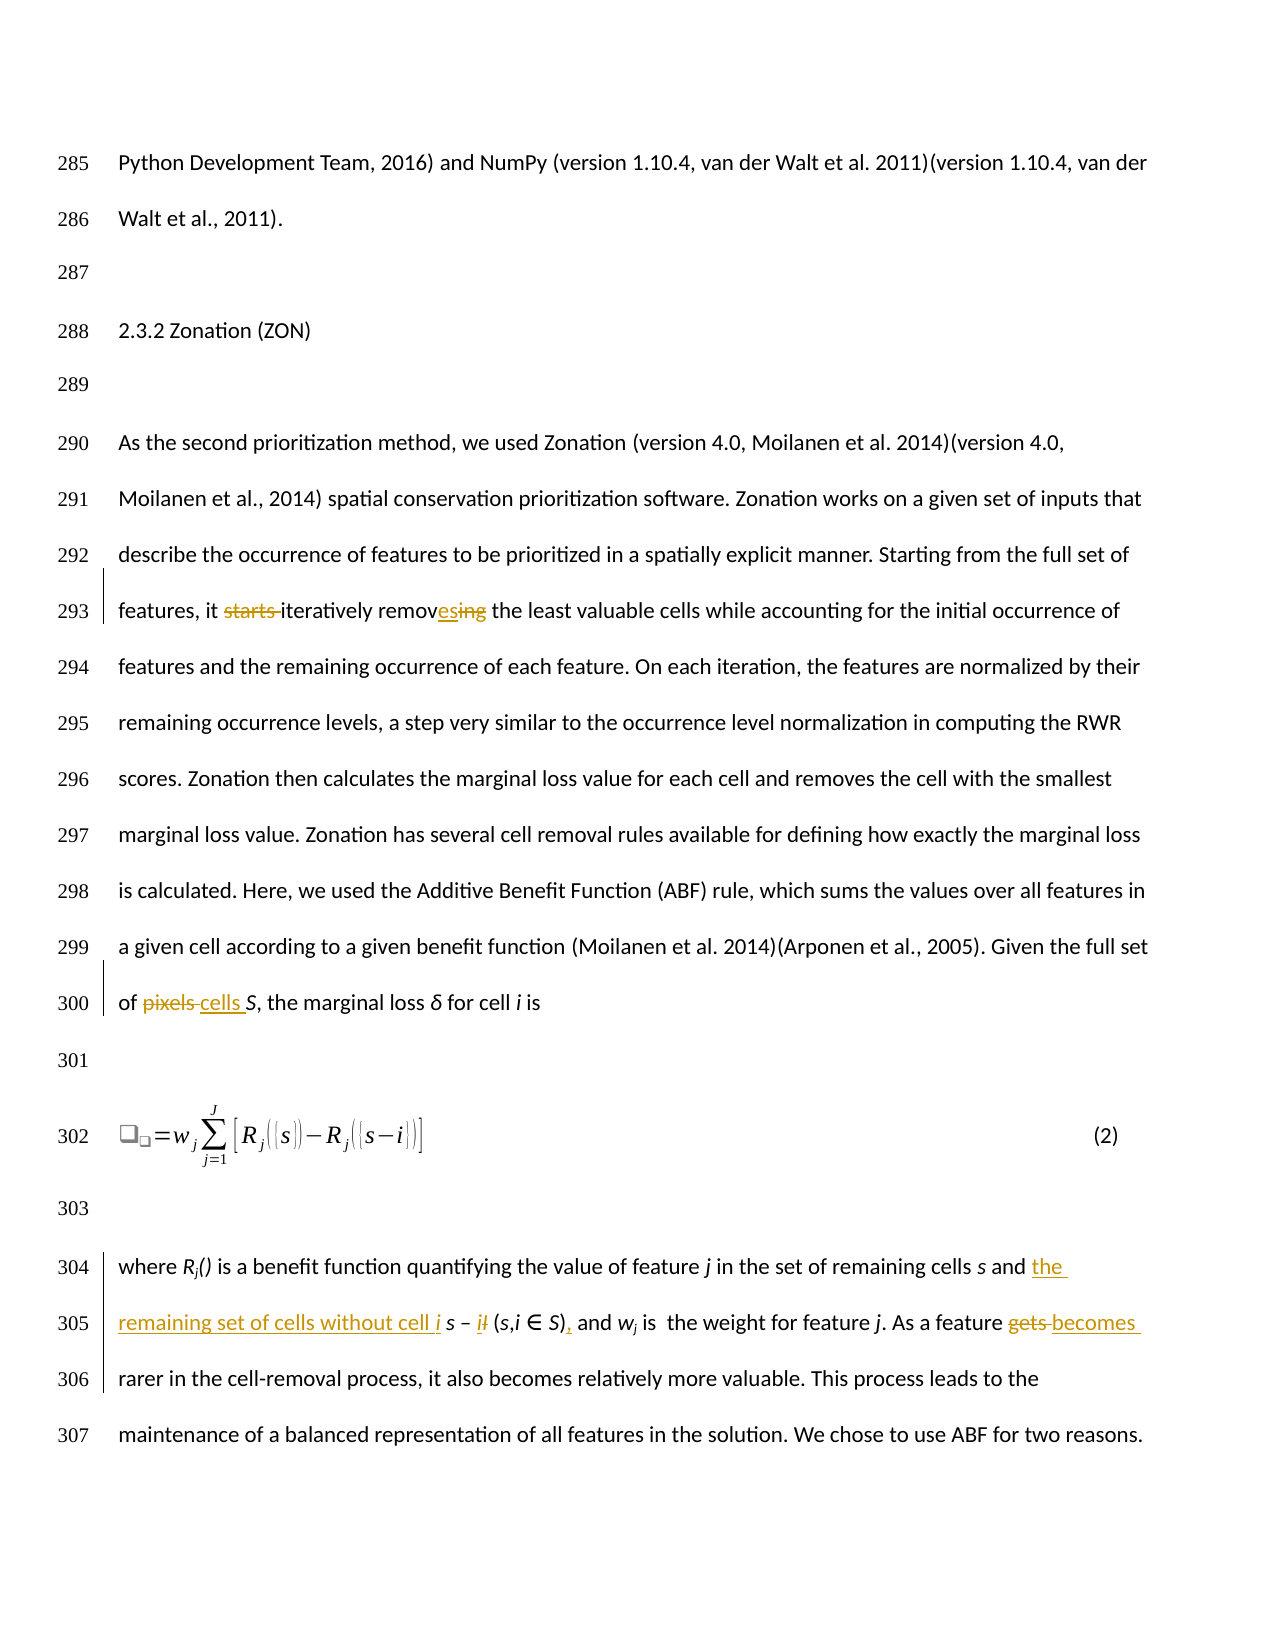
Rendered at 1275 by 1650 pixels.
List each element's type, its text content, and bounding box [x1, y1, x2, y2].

text (2) [118, 1101, 1157, 1168]
text As the second prioritization method, we used Zonation (version 4.0, Moilanen et al. 2014)(version 4.0, Moilanen et al., 2014) spatial conservation prioritization software. Zonation works on a given set of inputs that describe the occurrence of features to be prioritized in a spatially explicit manner. Starting from the full set of features, it iteratively remov the least valuable cells while accounting for the initial occurrence of features and the remaining occurrence of each feature. On each iteration, the features are normalized by their remaining occurrence levels, a step very similar to the occurrence level normalization in computing the RWR scores. Zonation then calculates the marginal loss value for each cell and removes the cell with the smallest marginal loss value. Zonation has several cell removal rules available for defining how exactly the marginal loss is calculated. Here, we used the Additive Benefit Function (ABF) rule, which sums the values over all features in a given cell according to a given benefit function (Moilanen et al. 2014)(Arponen et al., 2005). Given the full set of S, the marginal loss δ for cell i is [118, 428, 1157, 1016]
subtitle 2.3.2 Zonation (ZON) [118, 316, 1157, 344]
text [118, 1252, 1157, 1448]
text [118, 148, 1157, 232]
